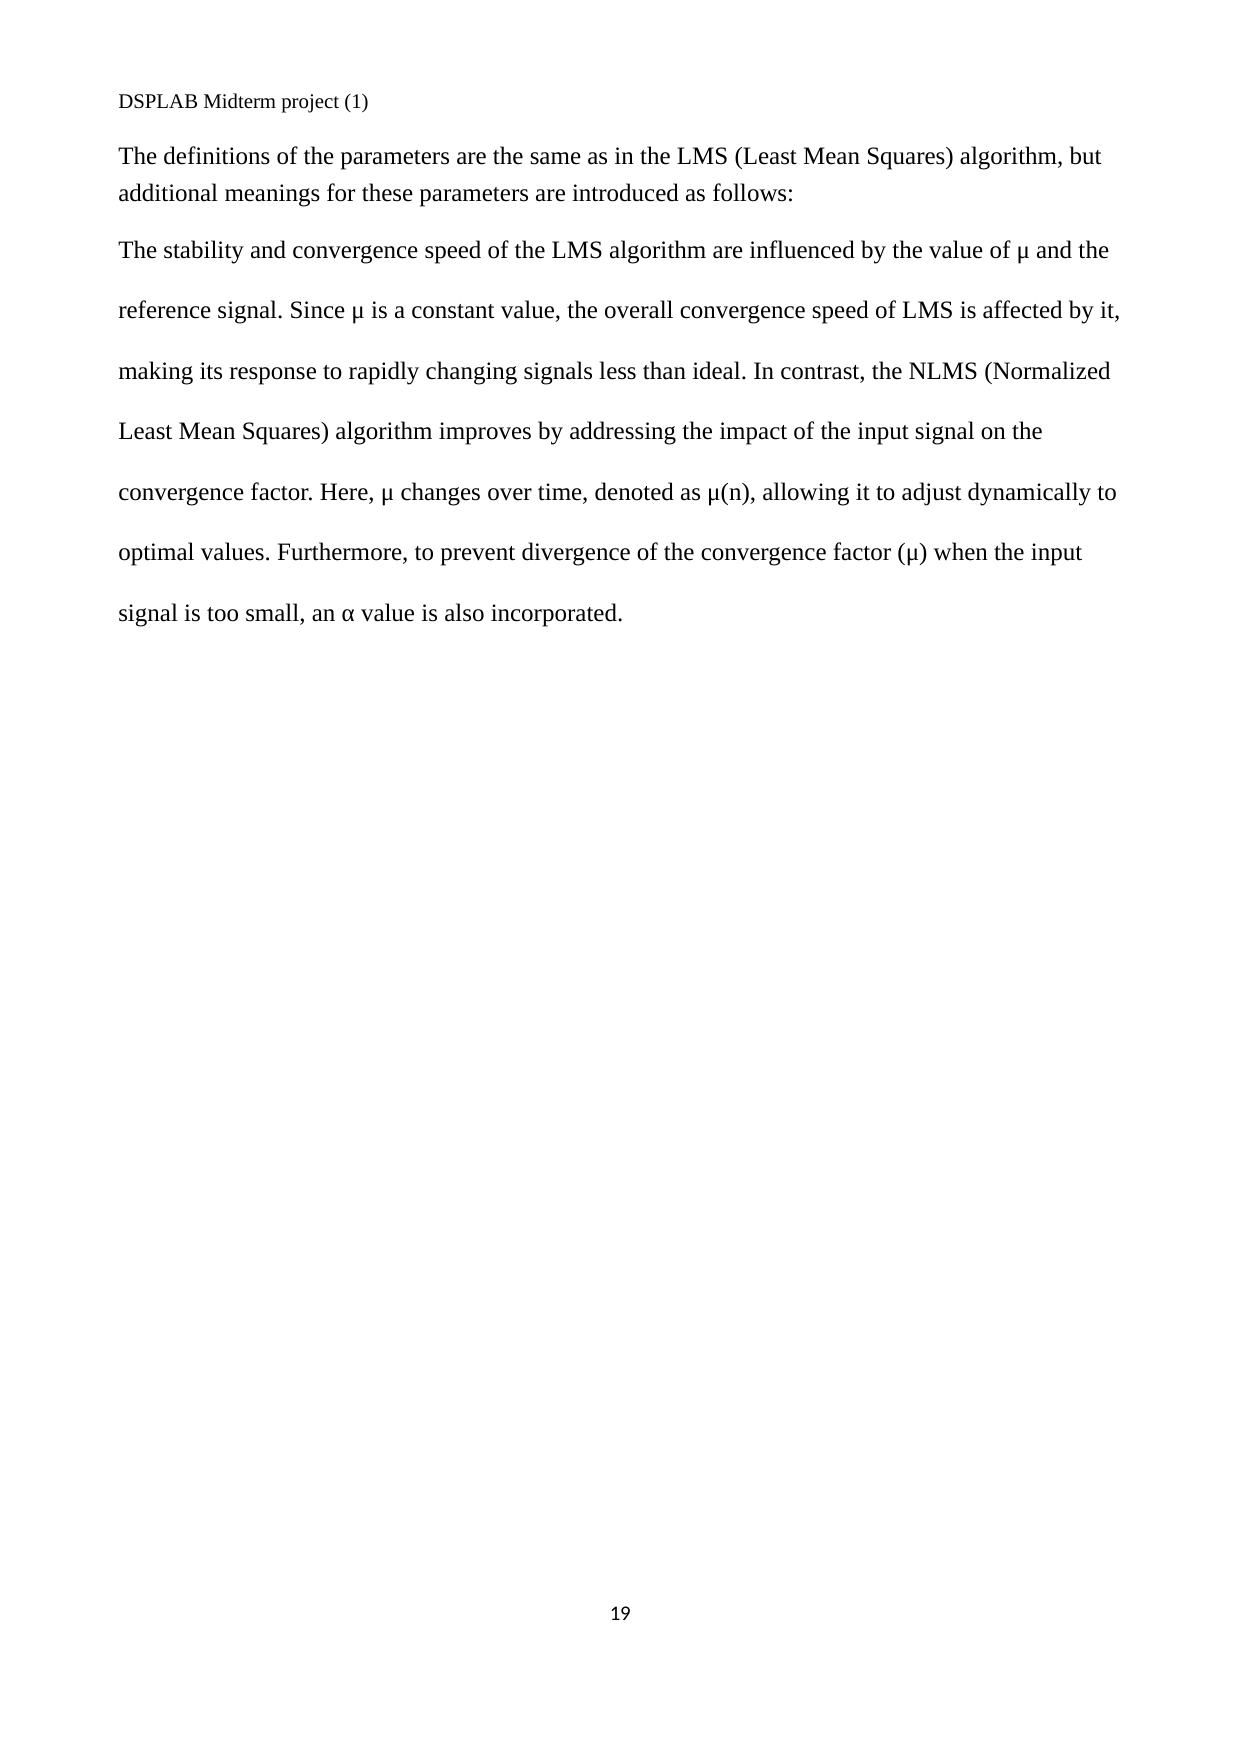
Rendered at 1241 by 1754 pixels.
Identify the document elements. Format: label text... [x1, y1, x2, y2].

text Least Mean Squares) algorithm improves by addressing the impact of the input signal on the [118, 412, 1122, 449]
text reference signal. Since μ is a constant value, the overall convergence speed of LMS is affected by it, [118, 291, 1122, 328]
text signal is too small, an α value is also incorporated. [118, 593, 1122, 631]
text making its response to rapidly changing signals less than ideal. In contrast, the NLMS (Normalized [118, 351, 1122, 389]
text The definitions of the parameters are the same as in the LMS (Least Mean Squares) algorithm, but additional meanings for these parameters are introduced as follows: [118, 137, 1122, 212]
text convergence factor. Here, μ changes over time, denoted as μ(n), allowing it to adjust dynamically to [118, 472, 1122, 510]
text optimal values. Furthermore, to prevent divergence of the convergence factor (μ) when the input [118, 533, 1122, 570]
text The stability and convergence speed of the LMS algorithm are influenced by the value of μ and the [118, 230, 1122, 268]
